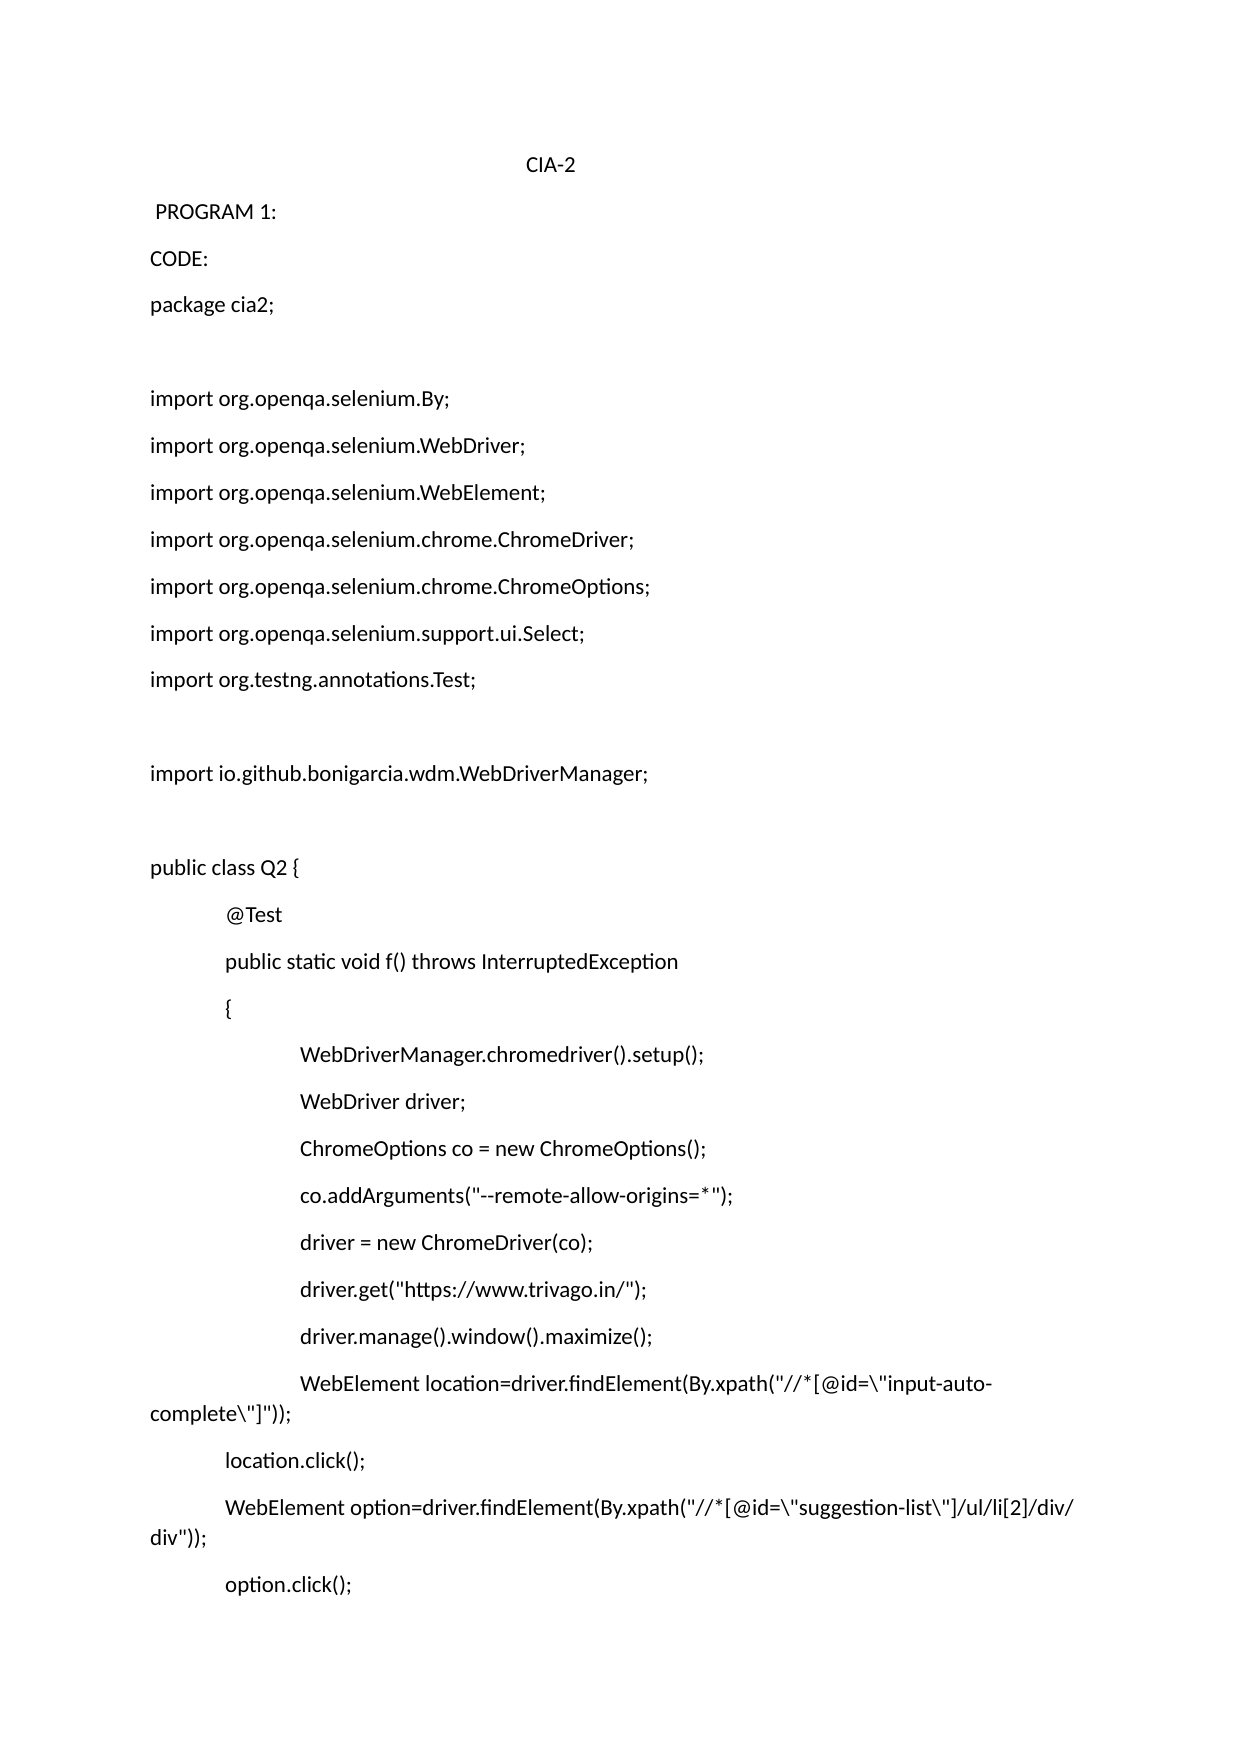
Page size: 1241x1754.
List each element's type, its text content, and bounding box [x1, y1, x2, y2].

text WebElement option=driver.findElement(By.xpath("//*[@id=\"suggestion-list\"]/ul/li[2]/div/div")); [150, 1493, 1090, 1551]
text { [150, 994, 1090, 1022]
text location.click(); [150, 1446, 1090, 1474]
text CODE: [150, 244, 1090, 272]
text option.click(); [150, 1570, 1090, 1598]
text driver = new ChromeDriver(co); [150, 1228, 1090, 1256]
text ChromeOptions co = new ChromeOptions(); [150, 1134, 1090, 1162]
text import org.openqa.selenium.chrome.ChromeDriver; [150, 525, 1090, 553]
text package cia2; [150, 291, 1090, 319]
text CIA-2 [150, 150, 1090, 178]
text import org.openqa.selenium.chrome.ChromeOptions; [150, 572, 1090, 600]
text import org.testng.annotations.Test; [150, 666, 1090, 694]
text driver.get("https://www.trivago.in/"); [150, 1275, 1090, 1303]
text @Test [150, 900, 1090, 928]
text public class Q2 { [150, 853, 1090, 881]
text public static void f() throws InterruptedException [150, 947, 1090, 975]
text co.addArguments("--remote-allow-origins=*"); [150, 1181, 1090, 1209]
text import org.openqa.selenium.WebDriver; [150, 431, 1090, 459]
text WebDriverManager.chromedriver().setup(); [150, 1041, 1090, 1069]
text PROGRAM 1: [150, 197, 1090, 225]
text import org.openqa.selenium.By; [150, 384, 1090, 412]
text WebDriver driver; [150, 1087, 1090, 1116]
text import org.openqa.selenium.WebElement; [150, 478, 1090, 506]
text import io.github.bonigarcia.wdm.WebDriverManager; [150, 759, 1090, 787]
text import org.openqa.selenium.support.ui.Select; [150, 619, 1090, 647]
text driver.manage().window().maximize(); [150, 1322, 1090, 1350]
text WebElement location=driver.findElement(By.xpath("//*[@id=\"input-auto-complete\"]")); [150, 1369, 1090, 1427]
